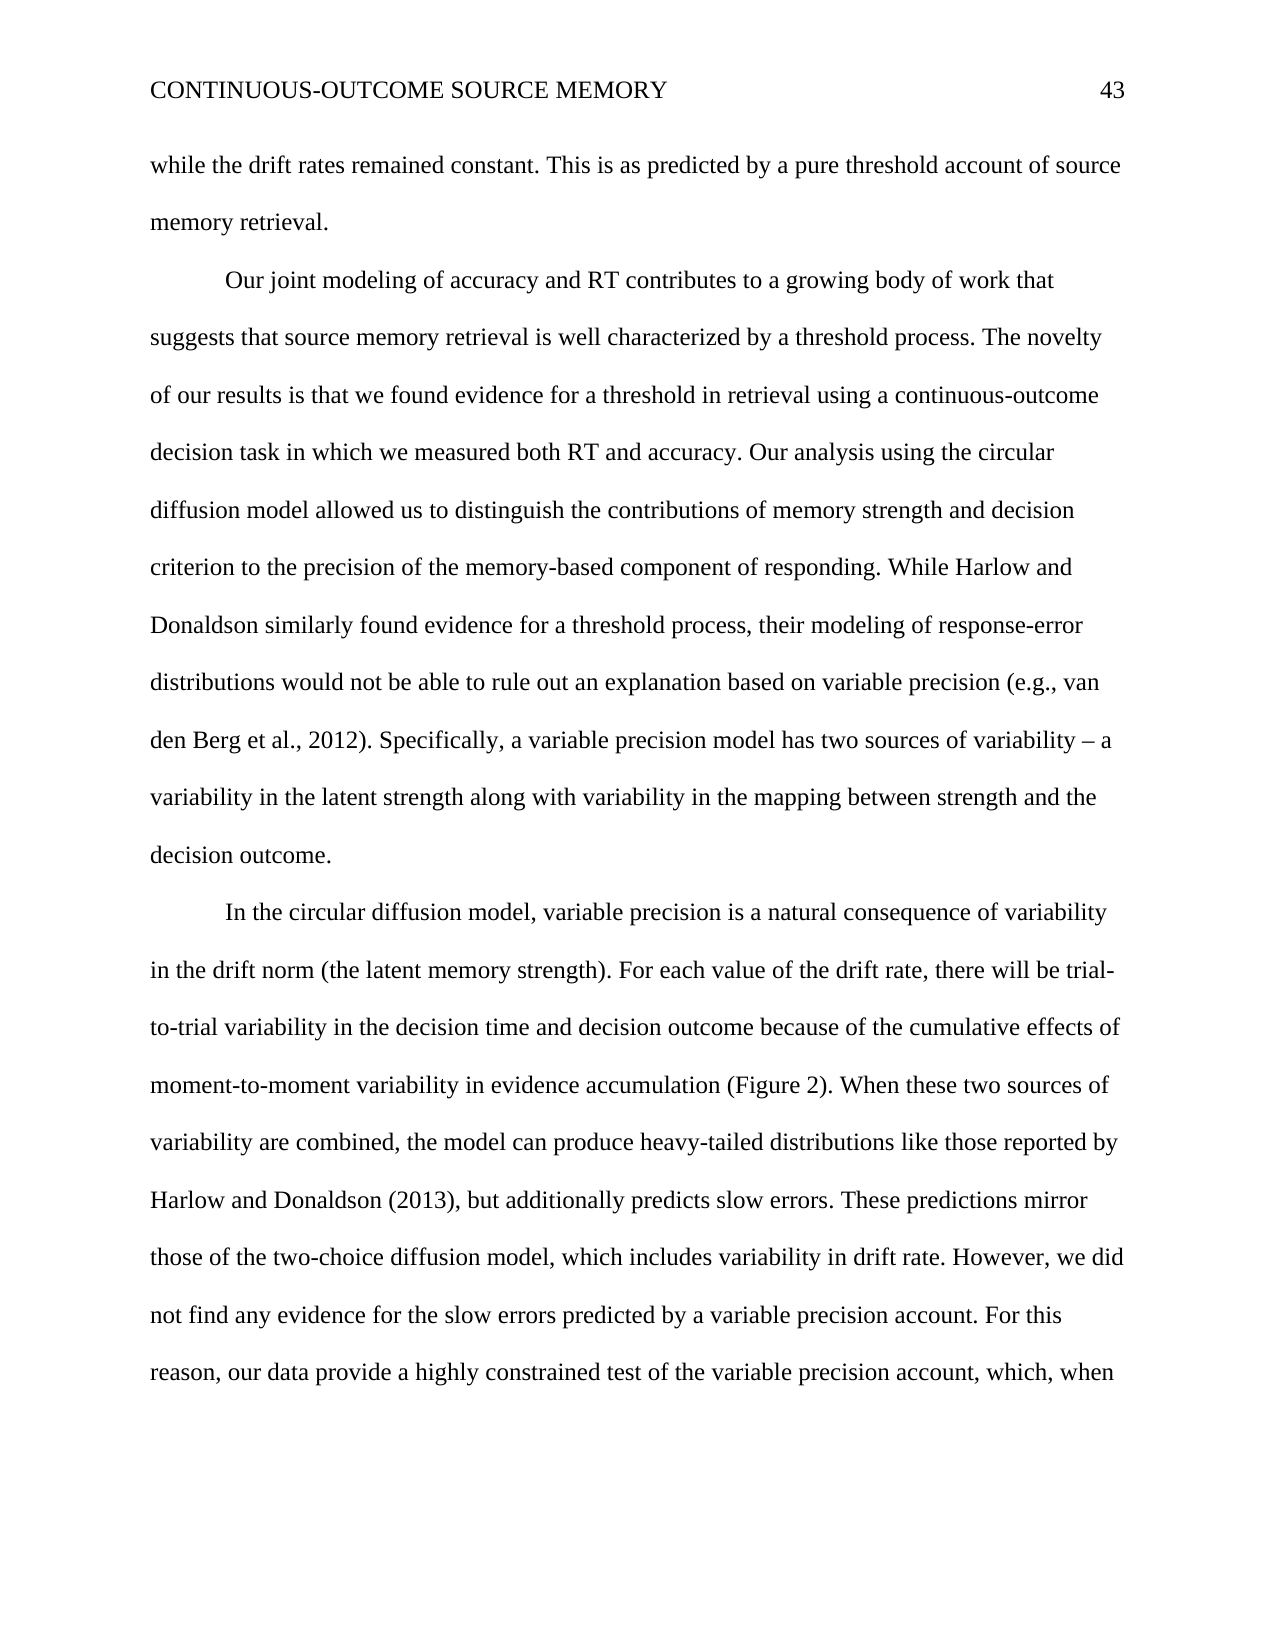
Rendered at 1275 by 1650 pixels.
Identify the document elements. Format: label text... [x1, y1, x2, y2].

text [150, 150, 1125, 236]
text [150, 897, 1125, 1386]
text Our joint modeling of accuracy and RT contributes to a growing body of work that suggests that source memory retrieval is well characterized by a threshold process. The novelty of our results is that we found evidence for a threshold in retrieval using a continuous-outcome decision task in which we measured both RT and accuracy. Our analysis using the circular diffusion model allowed us to distinguish the contributions of memory strength and decision criterion to the precision of the memory-based component of responding. While Harlow and Donaldson similarly found evidence for a threshold process, their modeling of response-error distributions would not be able to rule out an explanation based on variable precision (e.g., van den Berg et al., 2012). Specifically, a variable precision model has two sources of variability – a variability in the latent strength along with variability in the mapping between strength and the decision outcome. [150, 265, 1125, 869]
